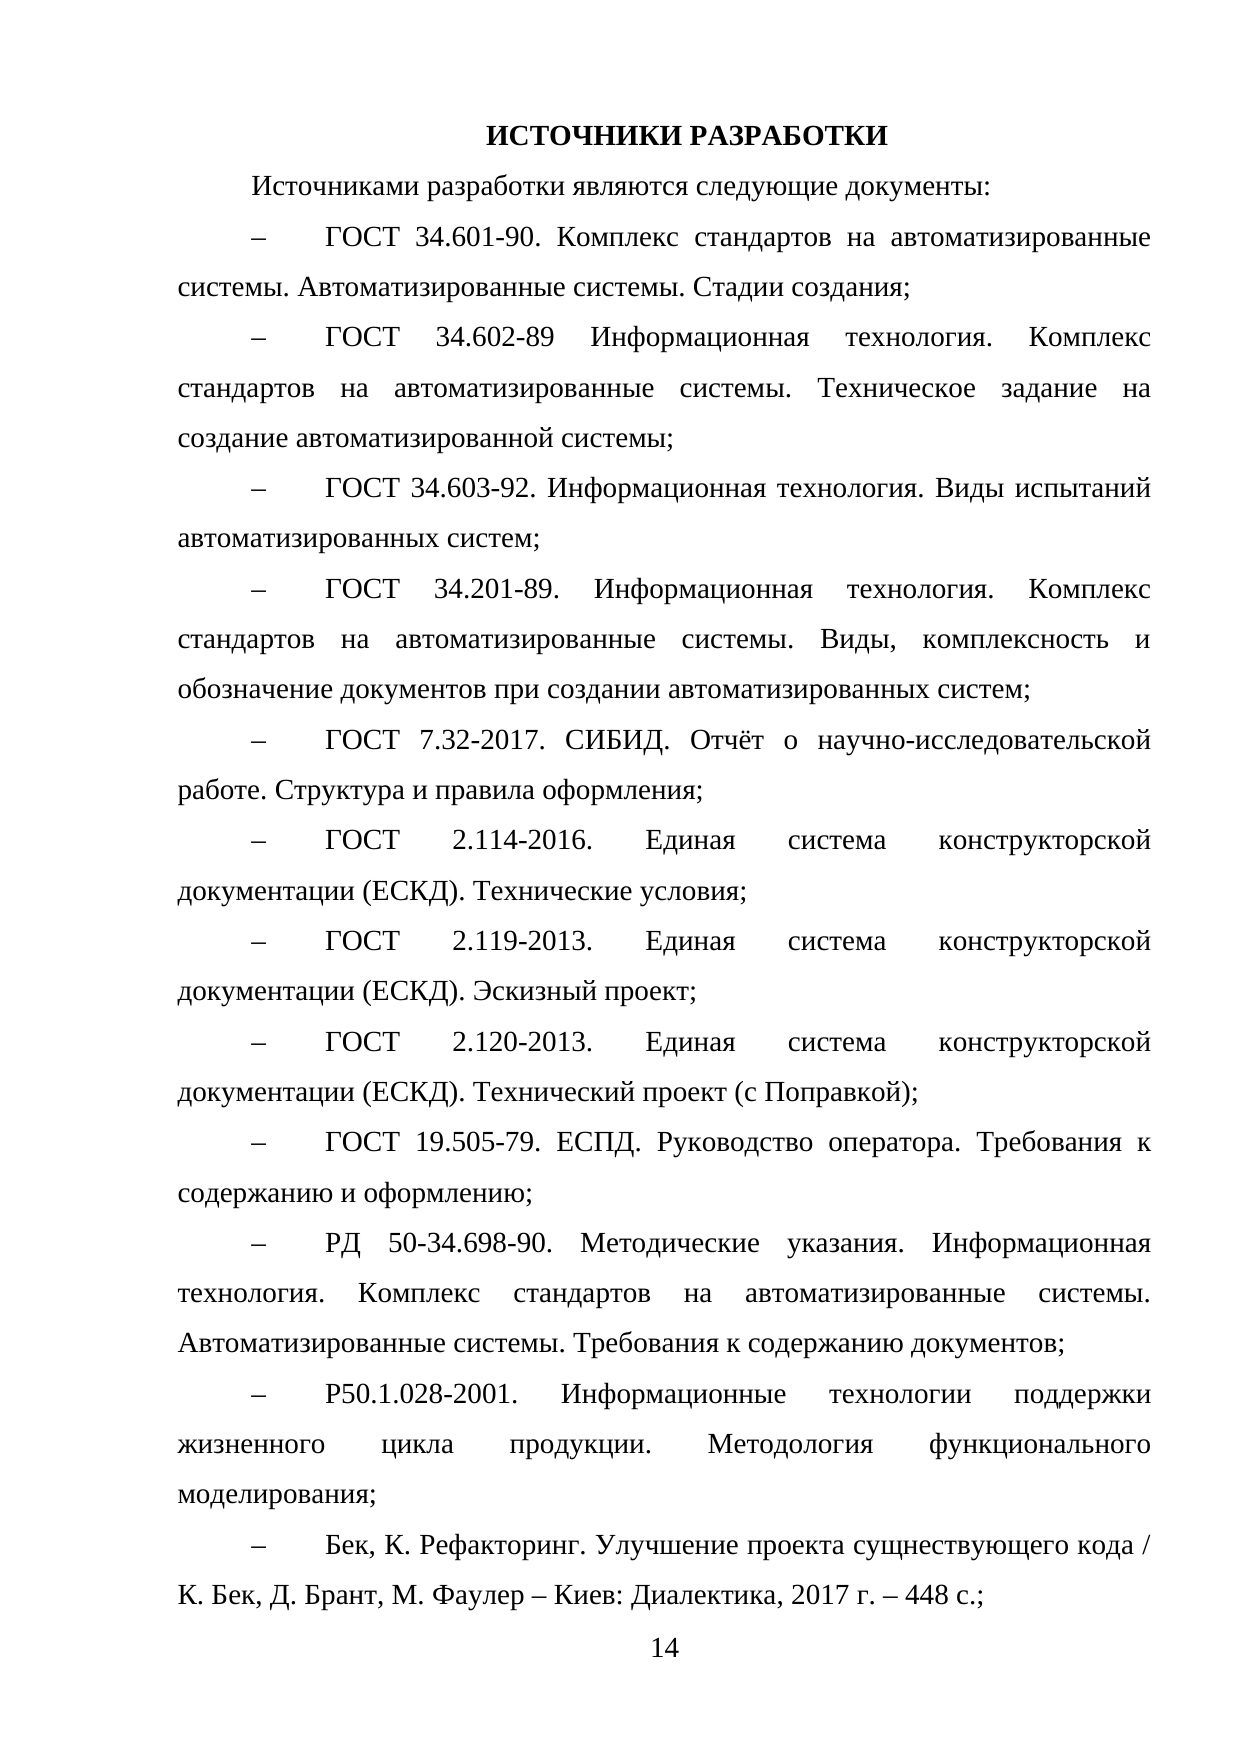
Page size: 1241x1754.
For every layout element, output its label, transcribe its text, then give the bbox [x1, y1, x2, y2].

text – ГОСТ 19.505-79. ЕСПД. Руководство оператора. Требования к содержанию и оформлению; [177, 1124, 1152, 1208]
text Источниками разработки являются следующие документы: [177, 168, 1152, 202]
text – РД 50-34.698-90. Методические указания. Информационная технология. Комплекс стандартов на автоматизированные системы. Автоматизированные системы. Требования к содержанию документов; [177, 1225, 1152, 1359]
text – ГОСТ 7.32-2017. СИБИД. Отчёт о научно-исследовательской работе. Структура и правила оформления; [177, 722, 1152, 806]
text – ГОСТ 34.201-89. Информационная технология. Комплекс стандартов на автоматизированные системы. Виды, комплексность и обозначение документов при создании автоматизированных систем; [177, 571, 1152, 705]
text – ГОСТ 34.603-92. Информационная технология. Виды испытаний автоматизированных систем; [177, 470, 1152, 554]
text – ГОСТ 2.120-2013. Единая система конструкторской документации (ЕСКД). Технический проект (с Поправкой); [177, 1024, 1152, 1108]
text – ГОСТ 2.119-2013. Единая система конструкторской документации (ЕСКД). Эскизный проект; [177, 923, 1152, 1007]
text – ГОСТ 34.601-90. Комплекс стандартов на автоматизированные системы. Автоматизированные системы. Стадии создания; [177, 219, 1152, 303]
text – Бек, К. Рефакторинг. Улучшение проекта сущнествующего кода / К. Бек, Д. Брант, М. Фаулер – Киев: Диалектика, 2017 г. – 448 с.; [177, 1527, 1152, 1611]
text – Р50.1.028-2001. Информационные технологии поддержки жизненного цикла продукции. Методология функционального моделирования; [177, 1376, 1152, 1510]
subtitle ИСТОЧНИКИ РАЗРАБОТКИ [222, 118, 1152, 152]
text – ГОСТ 34.602-89 Информационная технология. Комплекс стандартов на автоматизированные системы. Техническое задание на создание автоматизированной системы; [177, 319, 1152, 453]
text – ГОСТ 2.114-2016. Единая система конструкторской документации (ЕСКД). Технические условия; [177, 822, 1152, 906]
